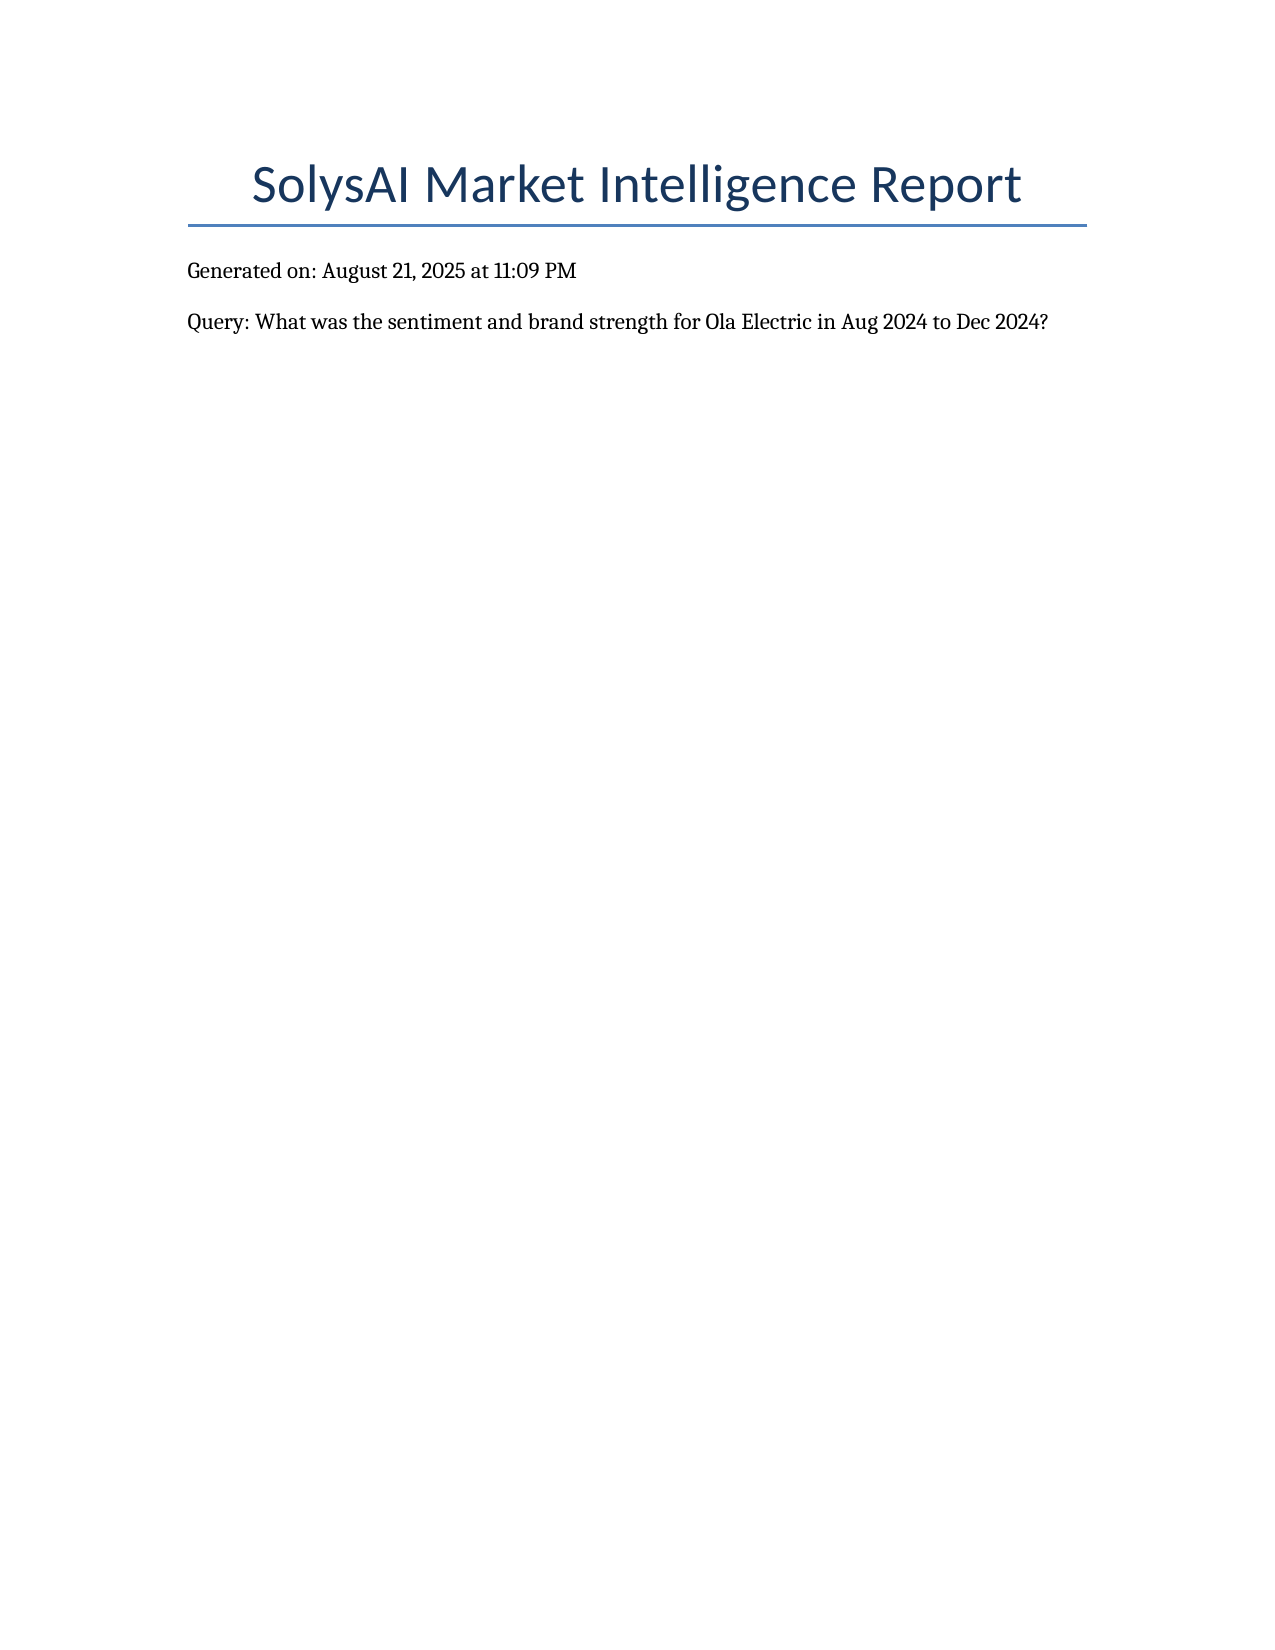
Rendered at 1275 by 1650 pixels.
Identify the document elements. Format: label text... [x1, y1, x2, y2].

title SolysAI Market Intelligence Report [187, 150, 1087, 227]
text Generated on: August 21, 2025 at 11:09 PM [187, 258, 1087, 284]
text Query: What was the sentiment and brand strength for Ola Electric in Aug 2024 to Dec 2024? [187, 309, 1087, 335]
